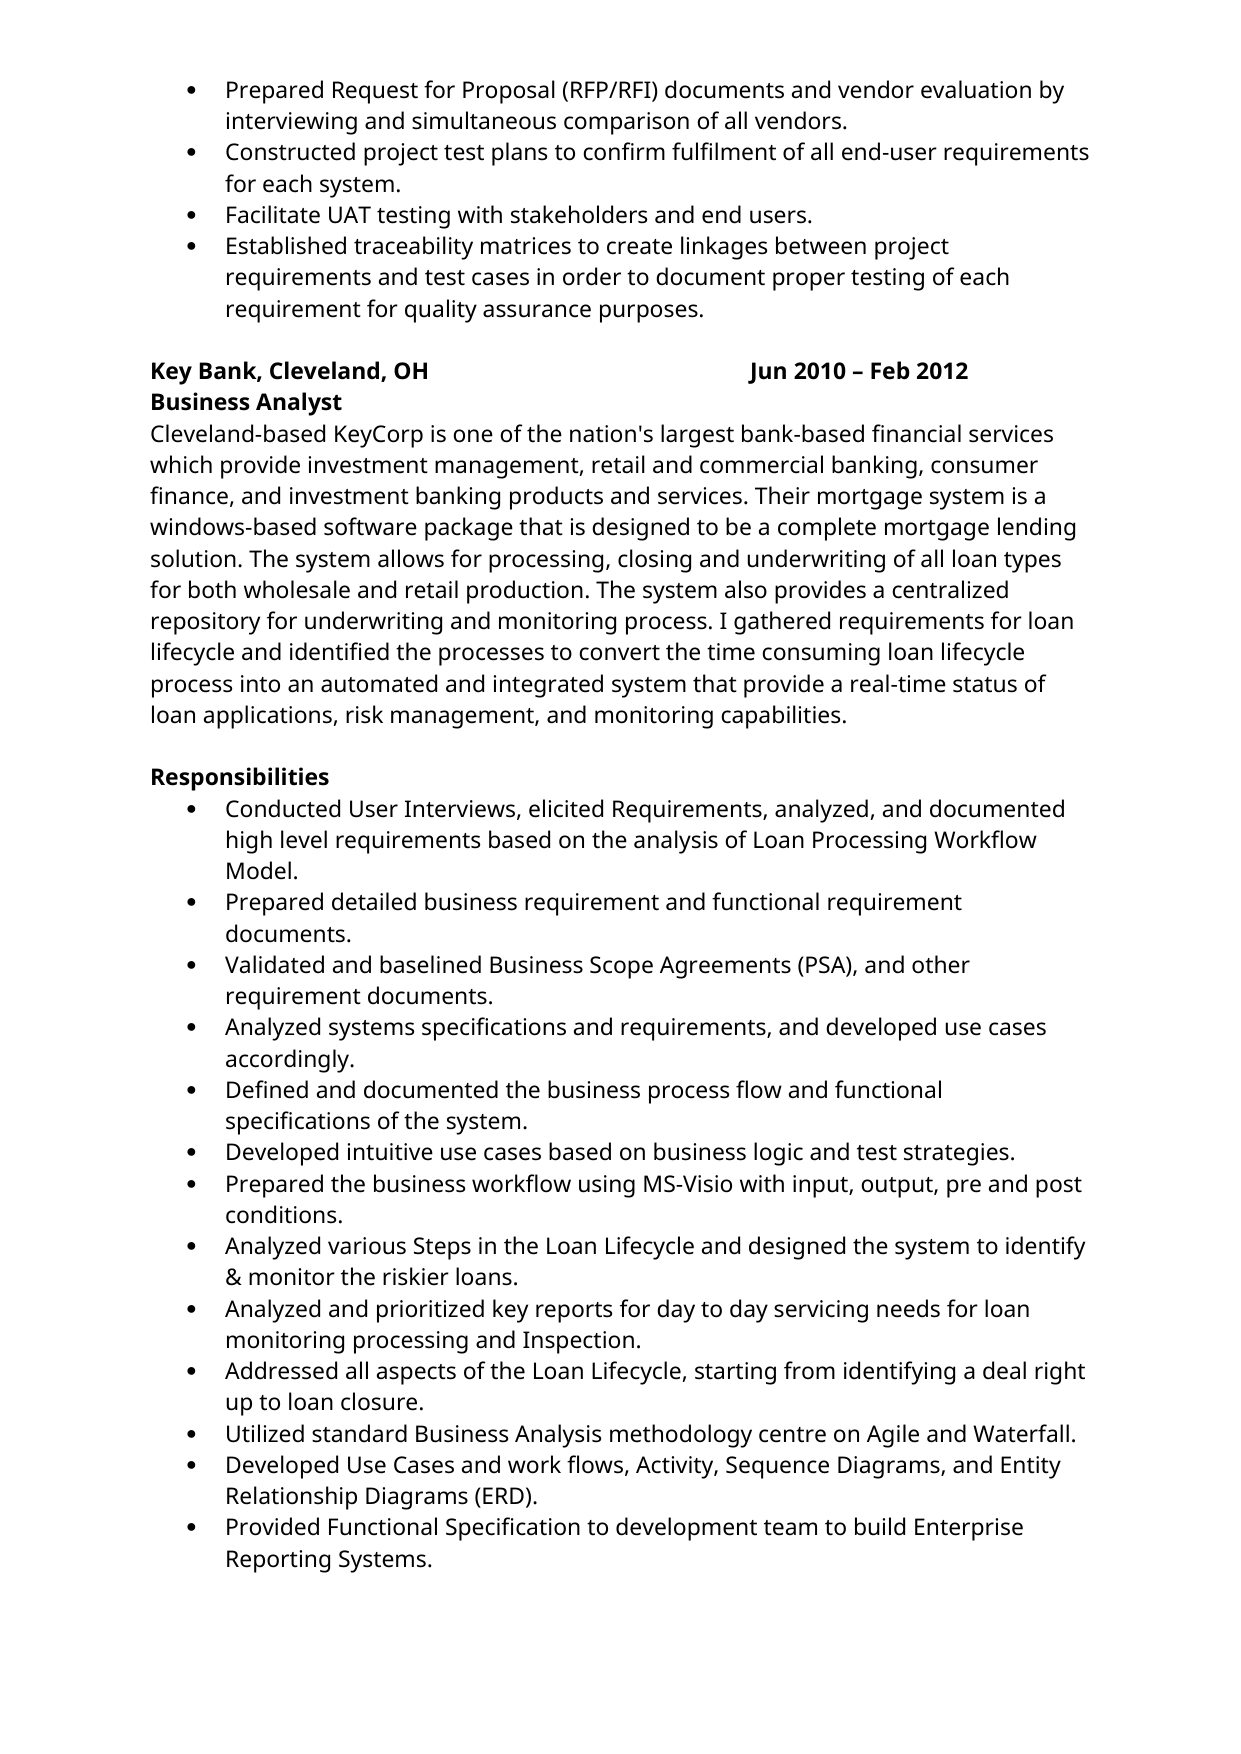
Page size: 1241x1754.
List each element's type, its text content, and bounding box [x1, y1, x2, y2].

text Cleveland-based KeyCorp is one of the nation's largest bank-based financial services which provide investment management, retail and commercial banking, consumer finance, and investment banking products and services. Their mortgage system is a windows-based software package that is designed to be a complete mortgage lending solution. The system allows for processing, closing and underwriting of all loan types for both wholesale and retail production. The system also provides a centralized repository for underwriting and monitoring process. I gathered requirements for loan lifecycle and identified the processes to convert the time consuming loan lifecycle process into an automated and integrated system that provide a real-time status of loan applications, risk management, and monitoring capabilities. [150, 418, 1090, 730]
list Conducted User Interviews, elicited Requirements, analyzed, and documented high level requirements based on the analysis of Loan Processing Workflow Model. [187, 793, 1090, 886]
list Utilized standard Business Analysis methodology centre on Agile and Waterfall. [187, 1418, 1090, 1449]
list Validated and baselined Business Scope Agreements (PSA), and other requirement documents. [187, 949, 1090, 1011]
list Developed intuitive use cases based on business logic and test strategies. [187, 1136, 1090, 1168]
list Developed Use Cases and work flows, Activity, Sequence Diagrams, and Entity Relationship Diagrams (ERD). [187, 1449, 1090, 1511]
list Addressed all aspects of the Loan Lifecycle, starting from identifying a deal right up to loan closure. [187, 1355, 1090, 1418]
list Provided Functional Specification to development team to build Enterprise Reporting Systems. [187, 1511, 1090, 1574]
list Analyzed various Steps in the Loan Lifecycle and designed the system to identify & monitor the riskier loans. [187, 1230, 1090, 1293]
list Analyzed and prioritized key reports for day to day servicing needs for loan monitoring processing and Inspection. [187, 1293, 1090, 1355]
list Prepared the business workflow using MS-Visio with input, output, pre and post conditions. [187, 1168, 1090, 1230]
list Facilitate UAT testing with stakeholders and end users. [187, 199, 1090, 230]
list Prepared Request for Proposal (RFP/RFI) documents and vendor evaluation by interviewing and simultaneous comparison of all vendors. [187, 74, 1090, 136]
text Key Bank, Cleveland, OH Jun 2010 – Feb 2012 [150, 355, 1090, 386]
list Analyzed systems specifications and requirements, and developed use cases accordingly. [187, 1011, 1090, 1074]
list Defined and documented the business process flow and functional specifications of the system. [187, 1074, 1090, 1136]
list Constructed project test plans to confirm fulfilment of all end-user requirements for each system. [187, 136, 1090, 199]
text Responsibilities [150, 761, 1090, 793]
list Established traceability matrices to create linkages between project requirements and test cases in order to document proper testing of each requirement for quality assurance purposes. [187, 230, 1090, 324]
text Business Analyst [150, 386, 1090, 418]
list Prepared detailed business requirement and functional requirement documents. [187, 886, 1090, 949]
